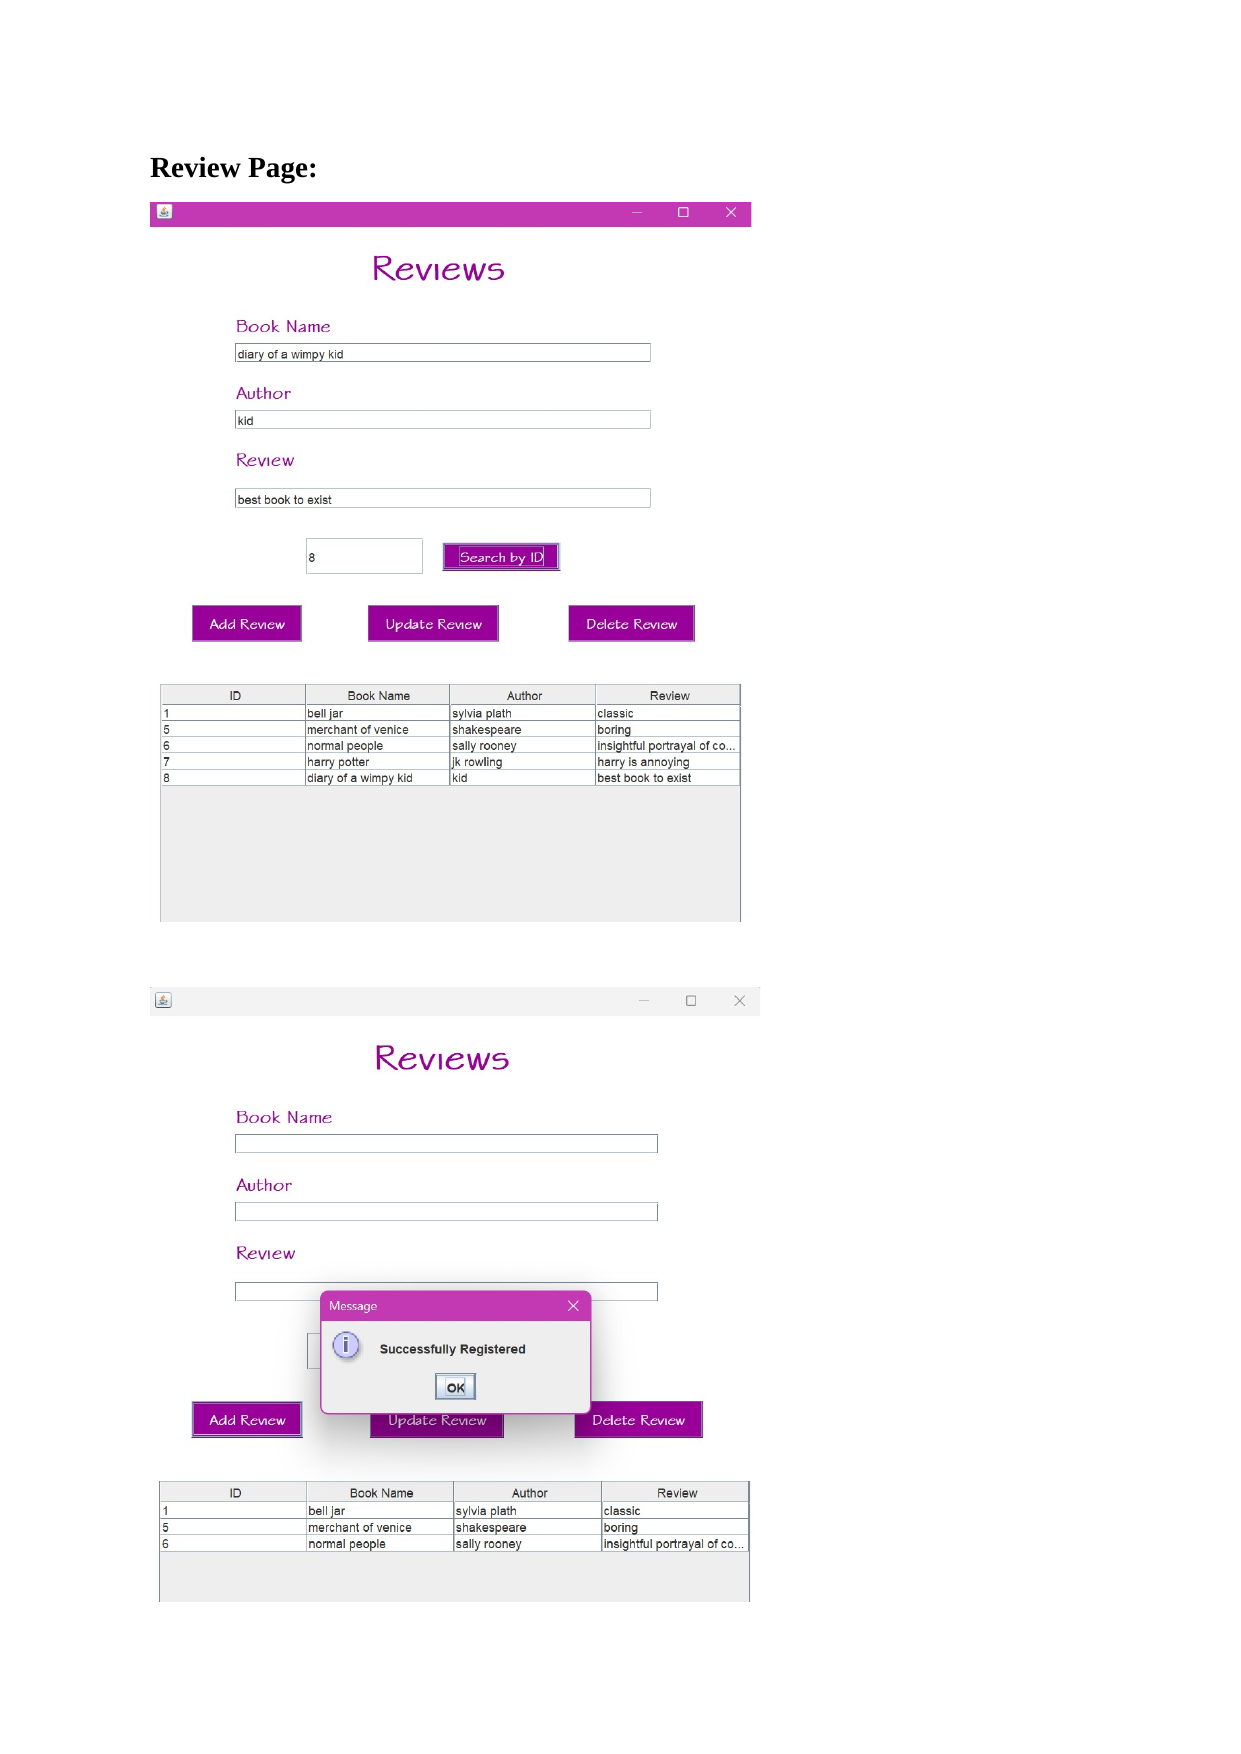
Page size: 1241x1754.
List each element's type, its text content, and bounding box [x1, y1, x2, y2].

picture [150, 987, 761, 1602]
picture [150, 202, 752, 922]
text Review Page: [150, 150, 1090, 183]
